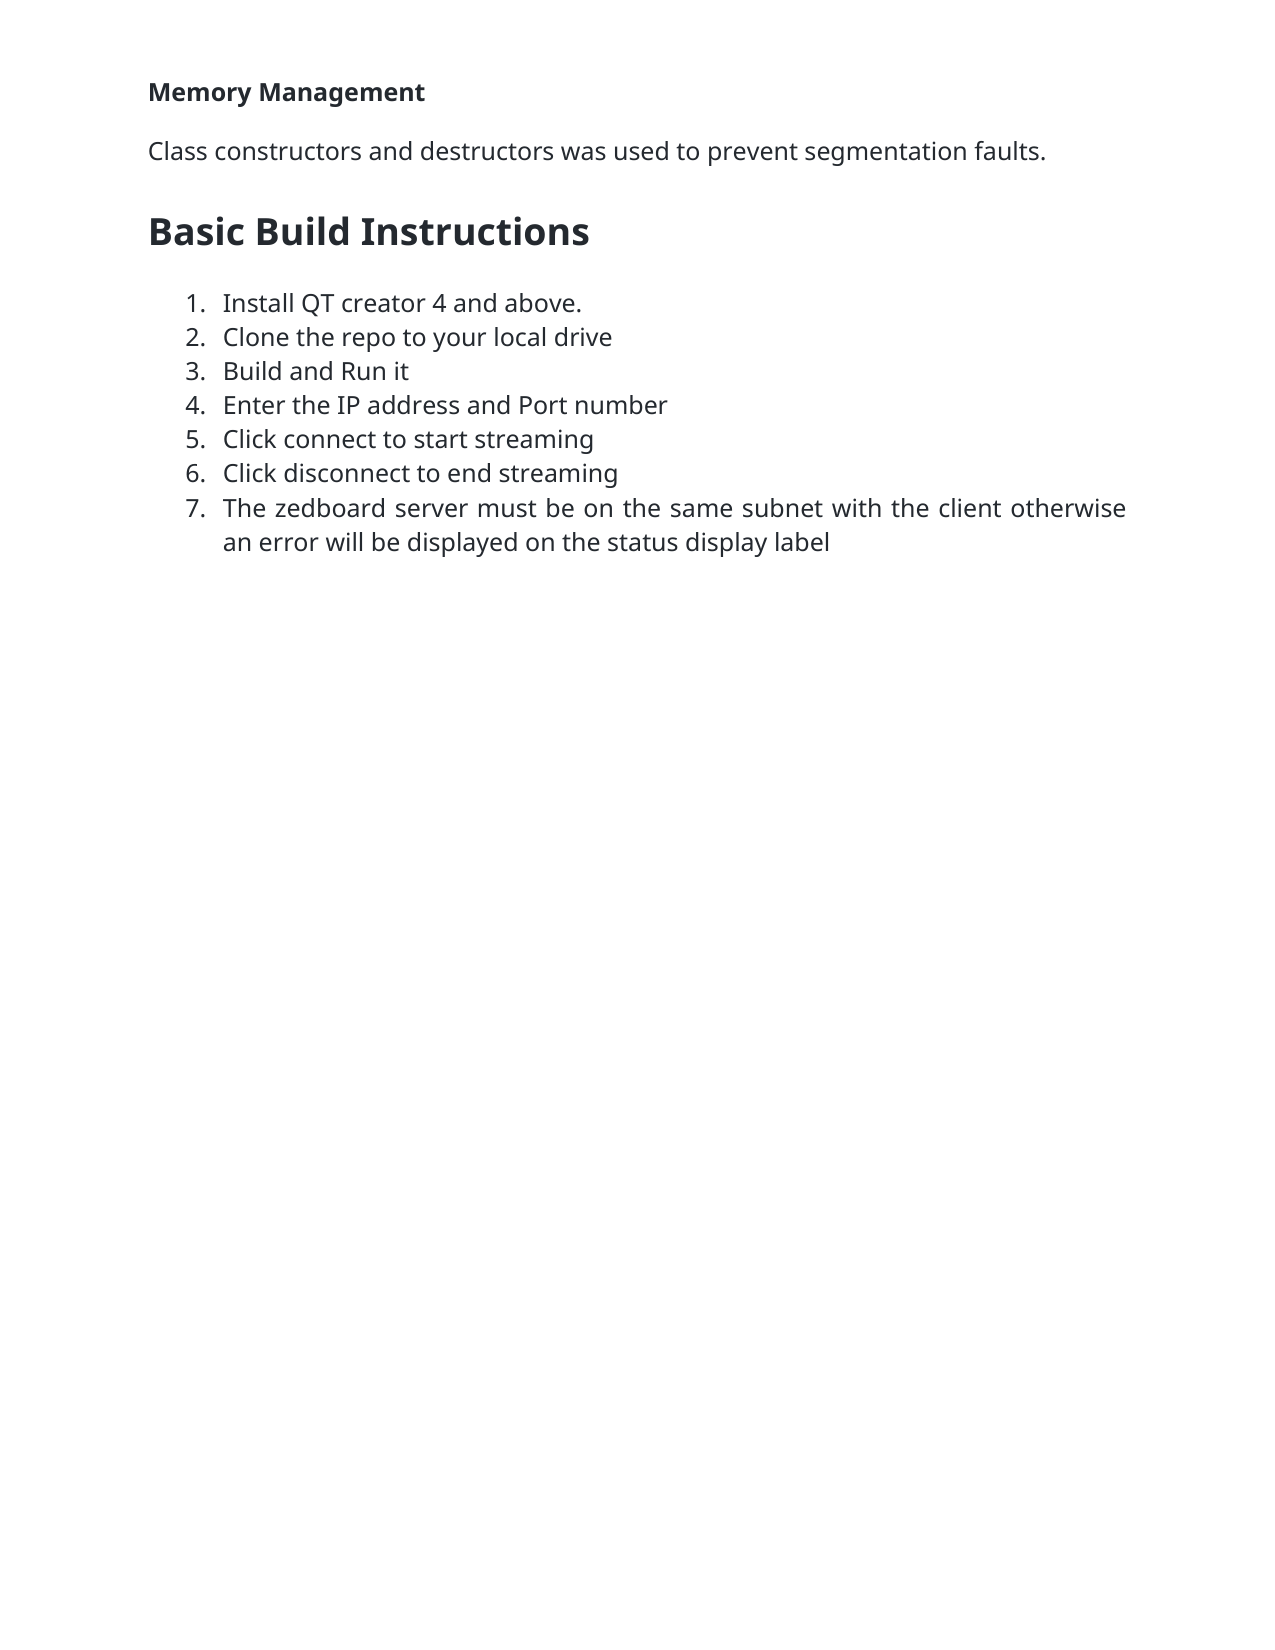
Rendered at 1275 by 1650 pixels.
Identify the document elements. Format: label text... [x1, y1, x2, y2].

text Basic Build Instructions [148, 206, 1127, 257]
text Class constructors and destructors was used to prevent segmentation faults. [148, 134, 1127, 168]
list The zedboard server must be on the same subnet with the client otherwise an error will be displayed on the status display label [185, 490, 1127, 558]
list Enter the IP address and Port number [185, 388, 1127, 422]
text Memory Management [148, 75, 1127, 109]
list Build and Run it [185, 354, 1127, 388]
list Click connect to start streaming [185, 422, 1127, 456]
list Install QT creator 4 and above. [185, 286, 1127, 320]
list Click disconnect to end streaming [185, 456, 1127, 490]
list Clone the repo to your local drive [185, 320, 1127, 354]
